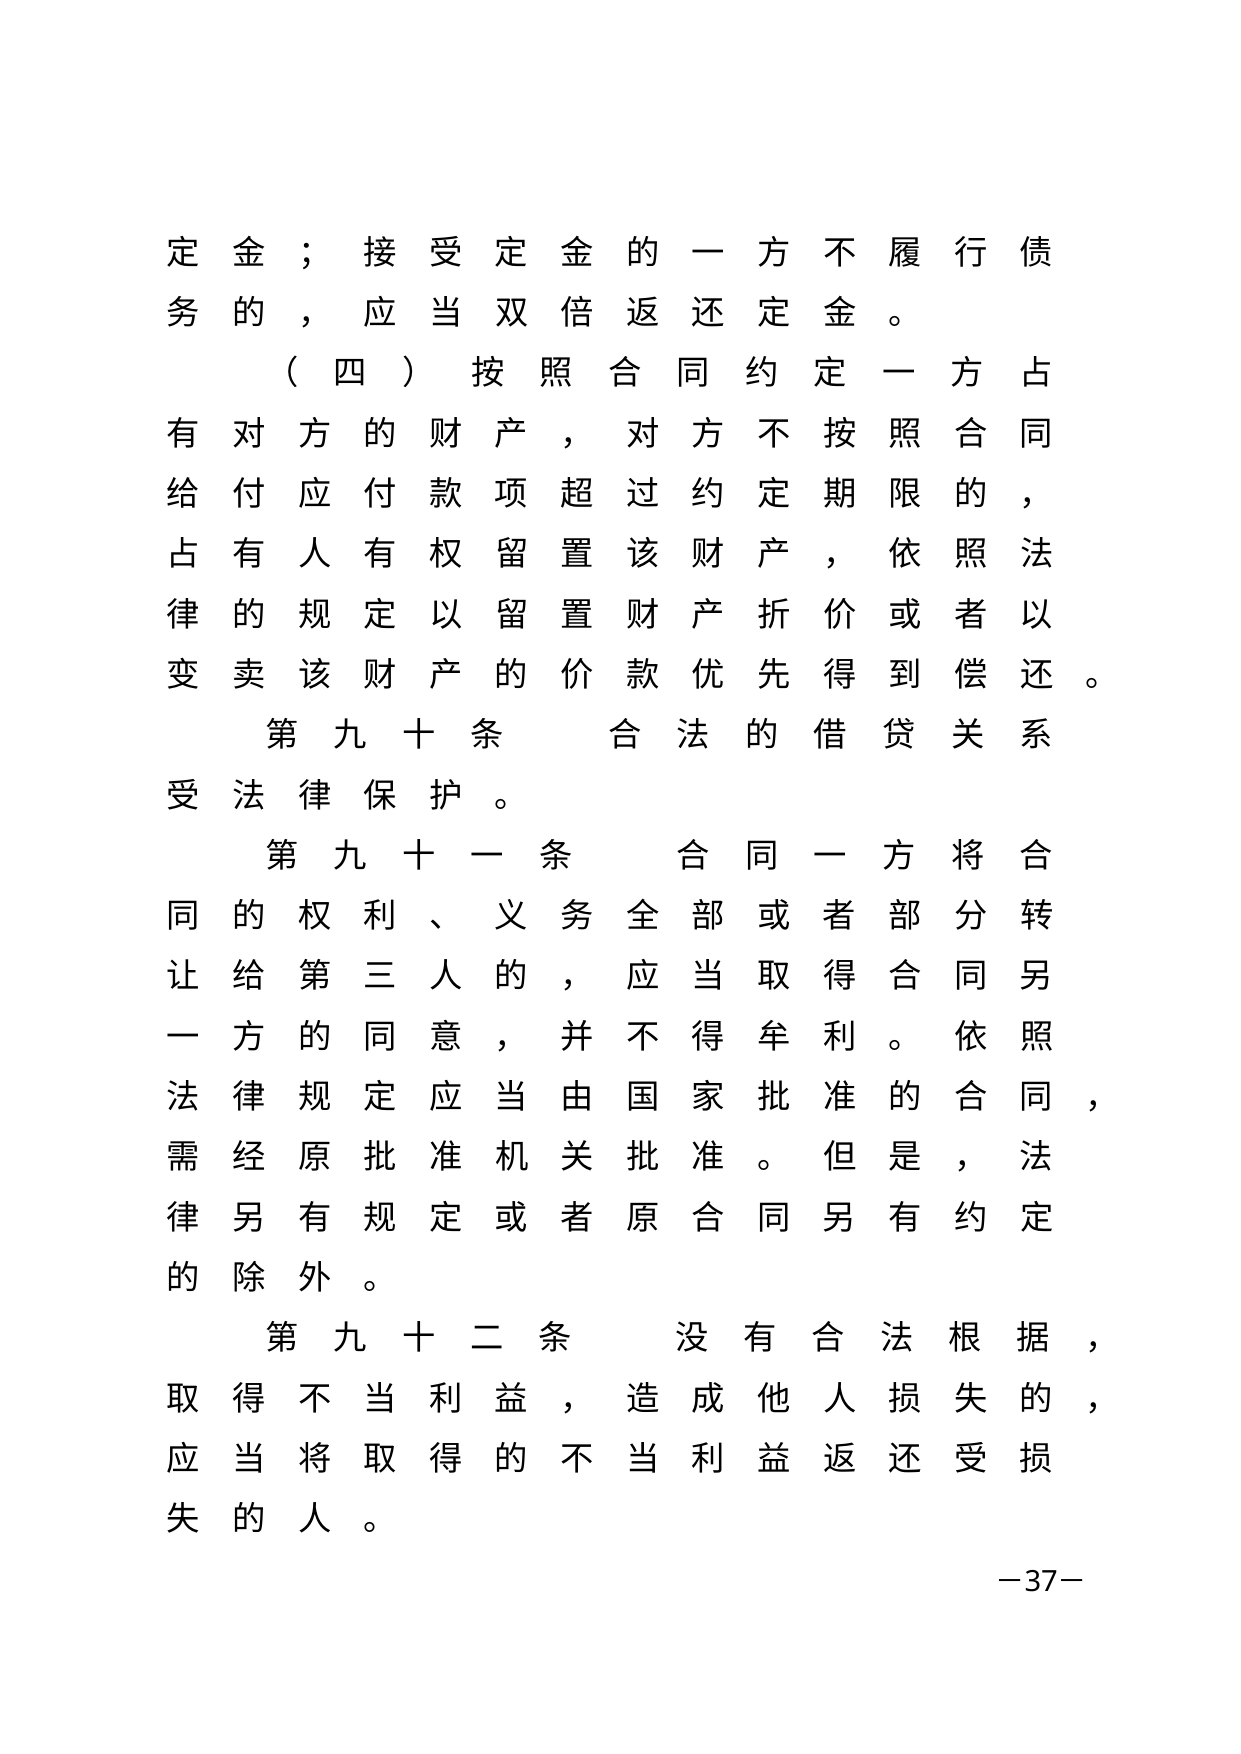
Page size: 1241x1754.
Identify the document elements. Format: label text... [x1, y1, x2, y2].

text （三）当事人一方在法律规定的范围内可以向对方给付定金。债务人履行债务后，定金应当抵作价款或者收回。给付定金的一方不履行债务的，无权要求返还定金；接受定金的一方不履行债务的，应当双倍返还定金。 [167, 219, 1085, 340]
text 第九十一条 合同一方将合同的权利、义务全部或者部分转让给第三人的，应当取得合同另一方的同意，并不得牟利。依照法律规定应当由国家批准的合同，需经原批准机关批准。但是，法律另有规定或者原合同另有约定的除外。 [167, 823, 1085, 1305]
text （四）按照合同约定一方占有对方的财产，对方不按照合同给付应付款项超过约定期限的，占有人有权留置该财产，依照法律的规定以留置财产折价或者以变卖该财产的价款优先得到偿还。 [167, 340, 1085, 702]
text 第九十二条 没有合法根据，取得不当利益，造成他人损失的，应当将取得的不当利益返还受损失的人。 [167, 1305, 1085, 1546]
text 第九十条 合法的借贷关系受法律保护。 [167, 702, 1085, 823]
